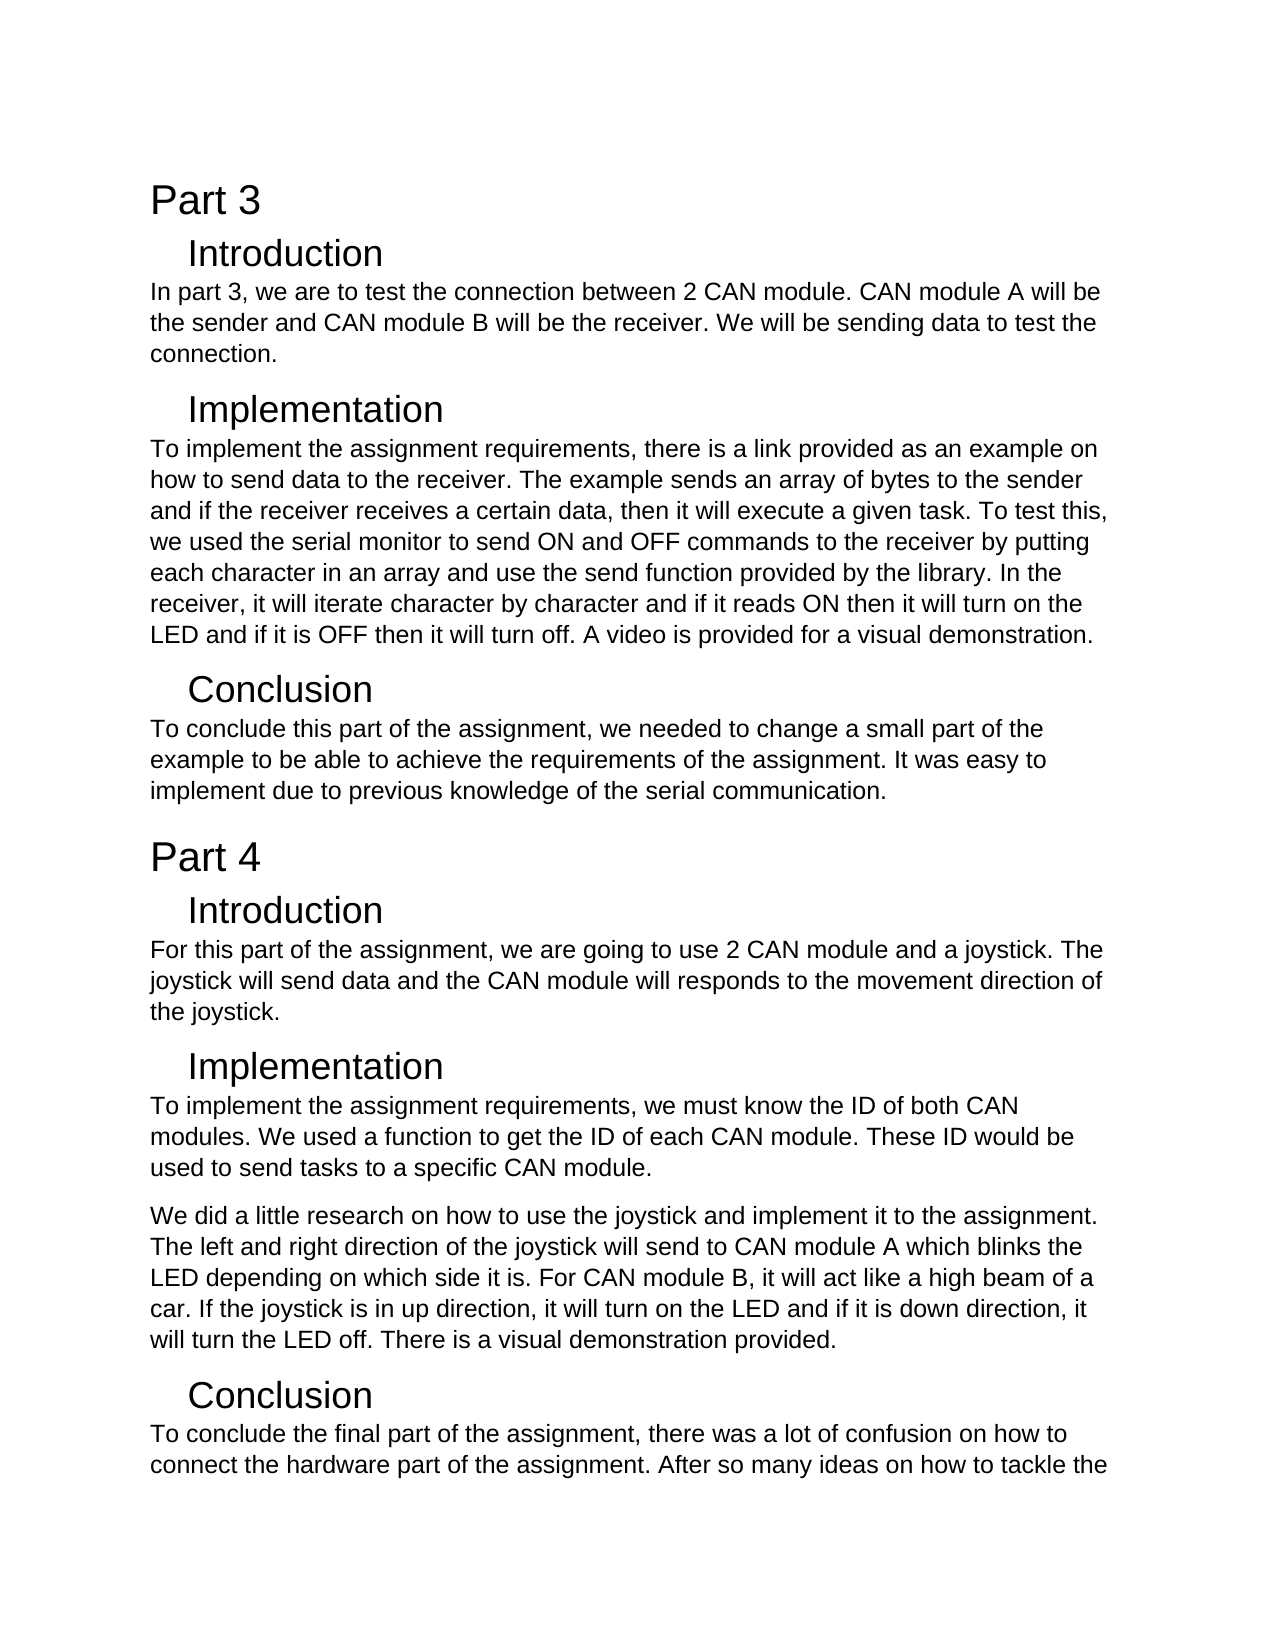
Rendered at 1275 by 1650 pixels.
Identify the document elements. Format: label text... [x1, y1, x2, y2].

text In part 3, we are to test the connection between 2 CAN module. CAN module A will be the sender and CAN module B will be the receiver. We will be sending data to test the connection. [150, 277, 1125, 368]
text For this part of the assignment, we are going to use 2 CAN module and a joystick. The joystick will send data and the CAN module will responds to the movement direction of the joystick. [150, 935, 1125, 1026]
text To conclude this part of the assignment, we needed to change a small part of the example to be able to achieve the requirements of the assignment. It was easy to implement due to previous knowledge of the serial communication. [150, 714, 1125, 805]
text To implement the assignment requirements, we must know the ID of both CAN modules. We used a function to get the ID of each CAN module. These ID would be used to send tasks to a specific CAN module. [150, 1091, 1125, 1182]
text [150, 1419, 1125, 1479]
subtitle Conclusion [187, 668, 1125, 711]
subtitle Implementation [187, 1044, 1125, 1088]
text To implement the assignment requirements, there is a link provided as an example on how to send data to the receiver. The example sends an array of bytes to the sender and if the receiver receives a certain data, then it will execute a given task. To test this, we used the serial monitor to send ON and OFF commands to the receiver by putting each character in an array and use the send function provided by the library. In the receiver, it will iterate character by character and if it reads ON then it will turn on the LED and if it is OFF then it will turn off. A video is provided for a visual demonstration. [150, 434, 1125, 649]
subtitle Part 3 [150, 175, 1125, 223]
subtitle Introduction [187, 888, 1125, 931]
subtitle Conclusion [187, 1373, 1125, 1416]
text We did a little research on how to use the joystick and implement it to the assignment. The left and right direction of the joystick will send to CAN module A which blinks the LED depending on which side it is. For CAN module B, it will act like a high beam of a car. If the joystick is in up direction, it will turn on the LED and if it is down direction, it will turn the LED off. There is a visual demonstration provided. [150, 1201, 1125, 1354]
subtitle Introduction [187, 231, 1125, 274]
subtitle Implementation [187, 387, 1125, 430]
subtitle Part 4 [150, 832, 1125, 880]
